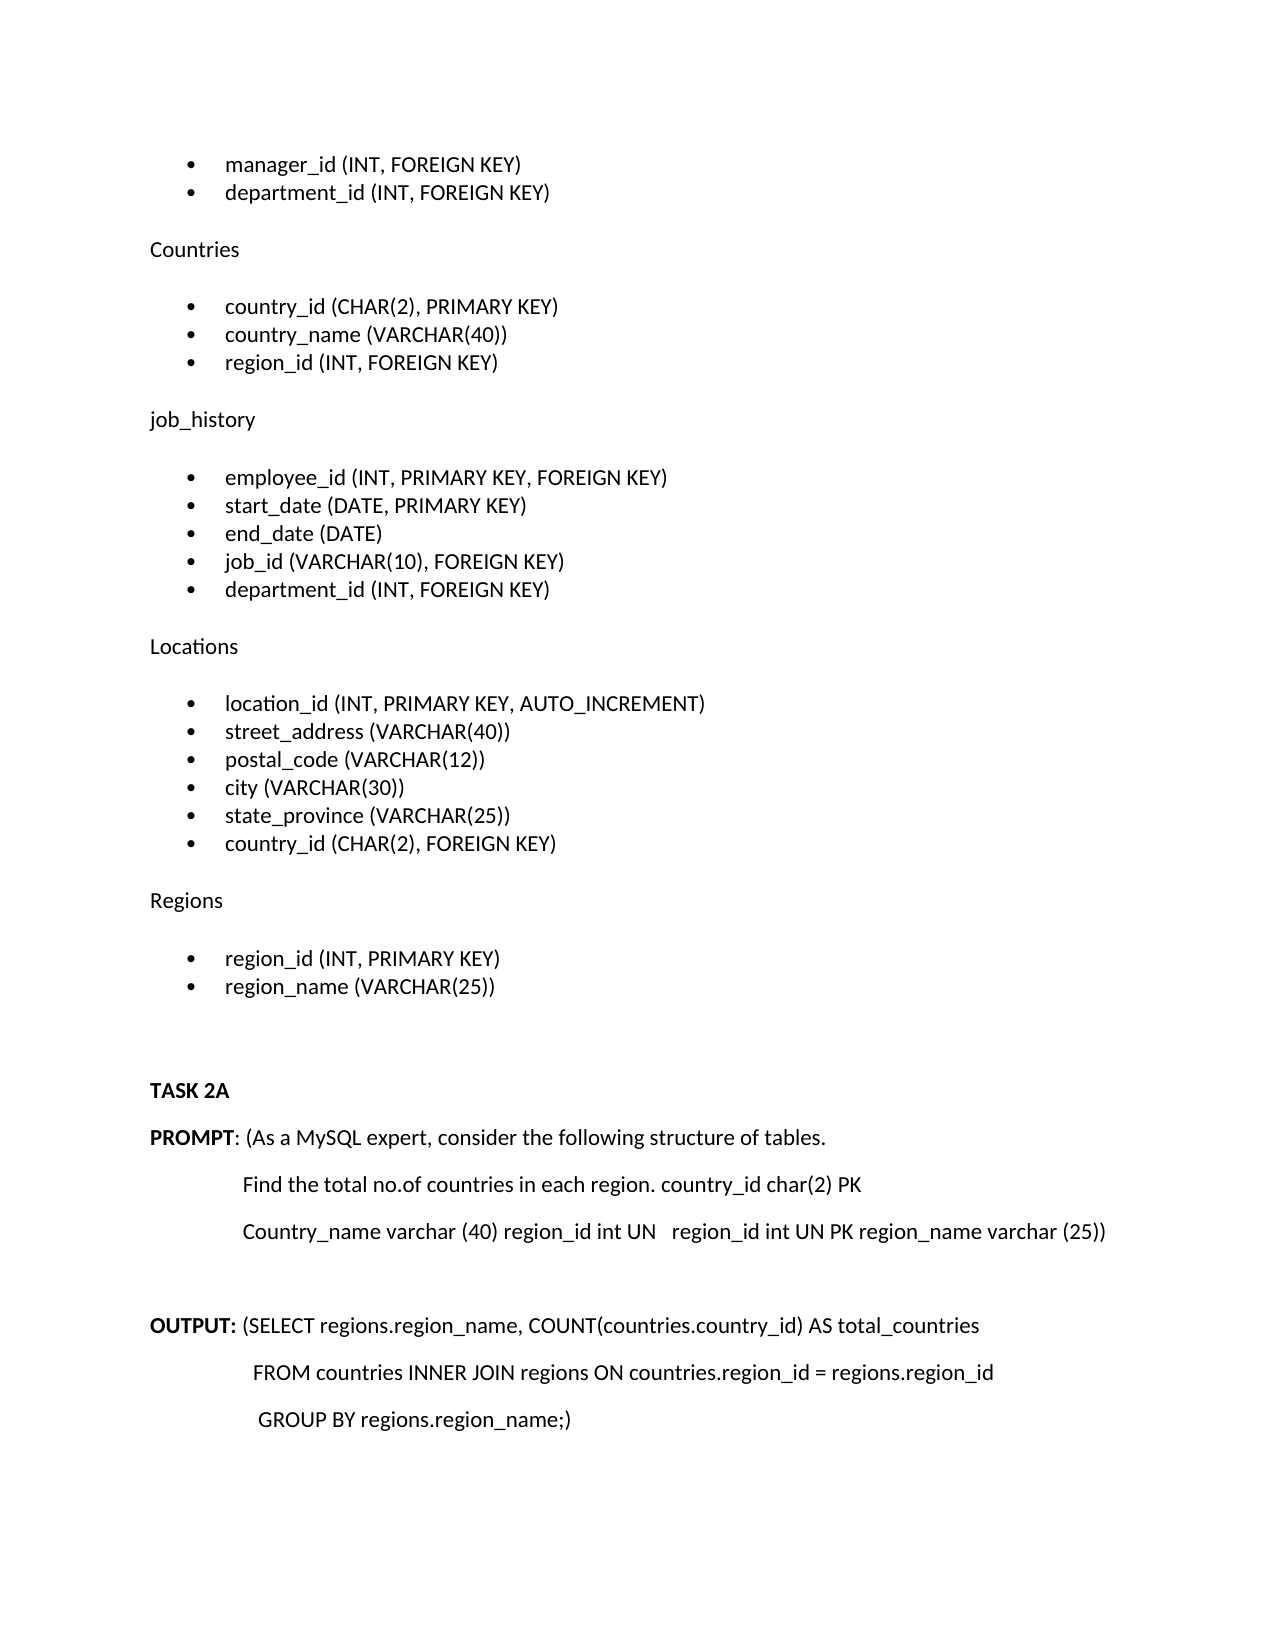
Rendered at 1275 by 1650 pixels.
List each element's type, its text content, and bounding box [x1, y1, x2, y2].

list region_name (VARCHAR(25)) [187, 972, 1125, 1000]
list region_id (INT, FOREIGN KEY) [187, 348, 1125, 376]
list location_id (INT, PRIMARY KEY, AUTO_INCREMENT) [187, 689, 1125, 717]
list employee_id (INT, PRIMARY KEY, FOREIGN KEY) [187, 463, 1125, 491]
list job_id (VARCHAR(10), FOREIGN KEY) [187, 547, 1125, 575]
text Regions [150, 887, 1125, 914]
text OUTPUT: (SELECT regions.region_name, COUNT(countries.country_id) AS total_countries [150, 1311, 1125, 1339]
list country_id (CHAR(2), FOREIGN KEY) [187, 829, 1125, 857]
text job_history [150, 406, 1125, 434]
text Find the total no.of countries in each region. country_id char(2) PK [150, 1170, 1125, 1198]
text TASK 2A [150, 1077, 1125, 1105]
list region_id (INT, PRIMARY KEY) [187, 944, 1125, 972]
text GROUP BY regions.region_name;) [150, 1405, 1125, 1433]
list country_id (CHAR(2), PRIMARY KEY) [187, 292, 1125, 320]
list department_id (INT, FOREIGN KEY) [187, 178, 1125, 206]
list city (VARCHAR(30)) [187, 773, 1125, 801]
list end_date (DATE) [187, 519, 1125, 547]
list manager_id (INT, FOREIGN KEY) [187, 150, 1125, 178]
list street_address (VARCHAR(40)) [187, 717, 1125, 745]
text FROM countries INNER JOIN regions ON countries.region_id = regions.region_id [150, 1358, 1125, 1386]
list department_id (INT, FOREIGN KEY) [187, 575, 1125, 603]
list postal_code (VARCHAR(12)) [187, 745, 1125, 773]
list country_name (VARCHAR(40)) [187, 320, 1125, 348]
list state_province (VARCHAR(25)) [187, 801, 1125, 829]
text PROMPT: (As a MySQL expert, consider the following structure of tables. [150, 1123, 1125, 1152]
list start_date (DATE, PRIMARY KEY) [187, 491, 1125, 519]
text Countries [150, 235, 1125, 263]
text Locations [150, 632, 1125, 660]
text Country_name varchar (40) region_id int UN region_id int UN PK region_name varchar (25)) [150, 1217, 1125, 1245]
